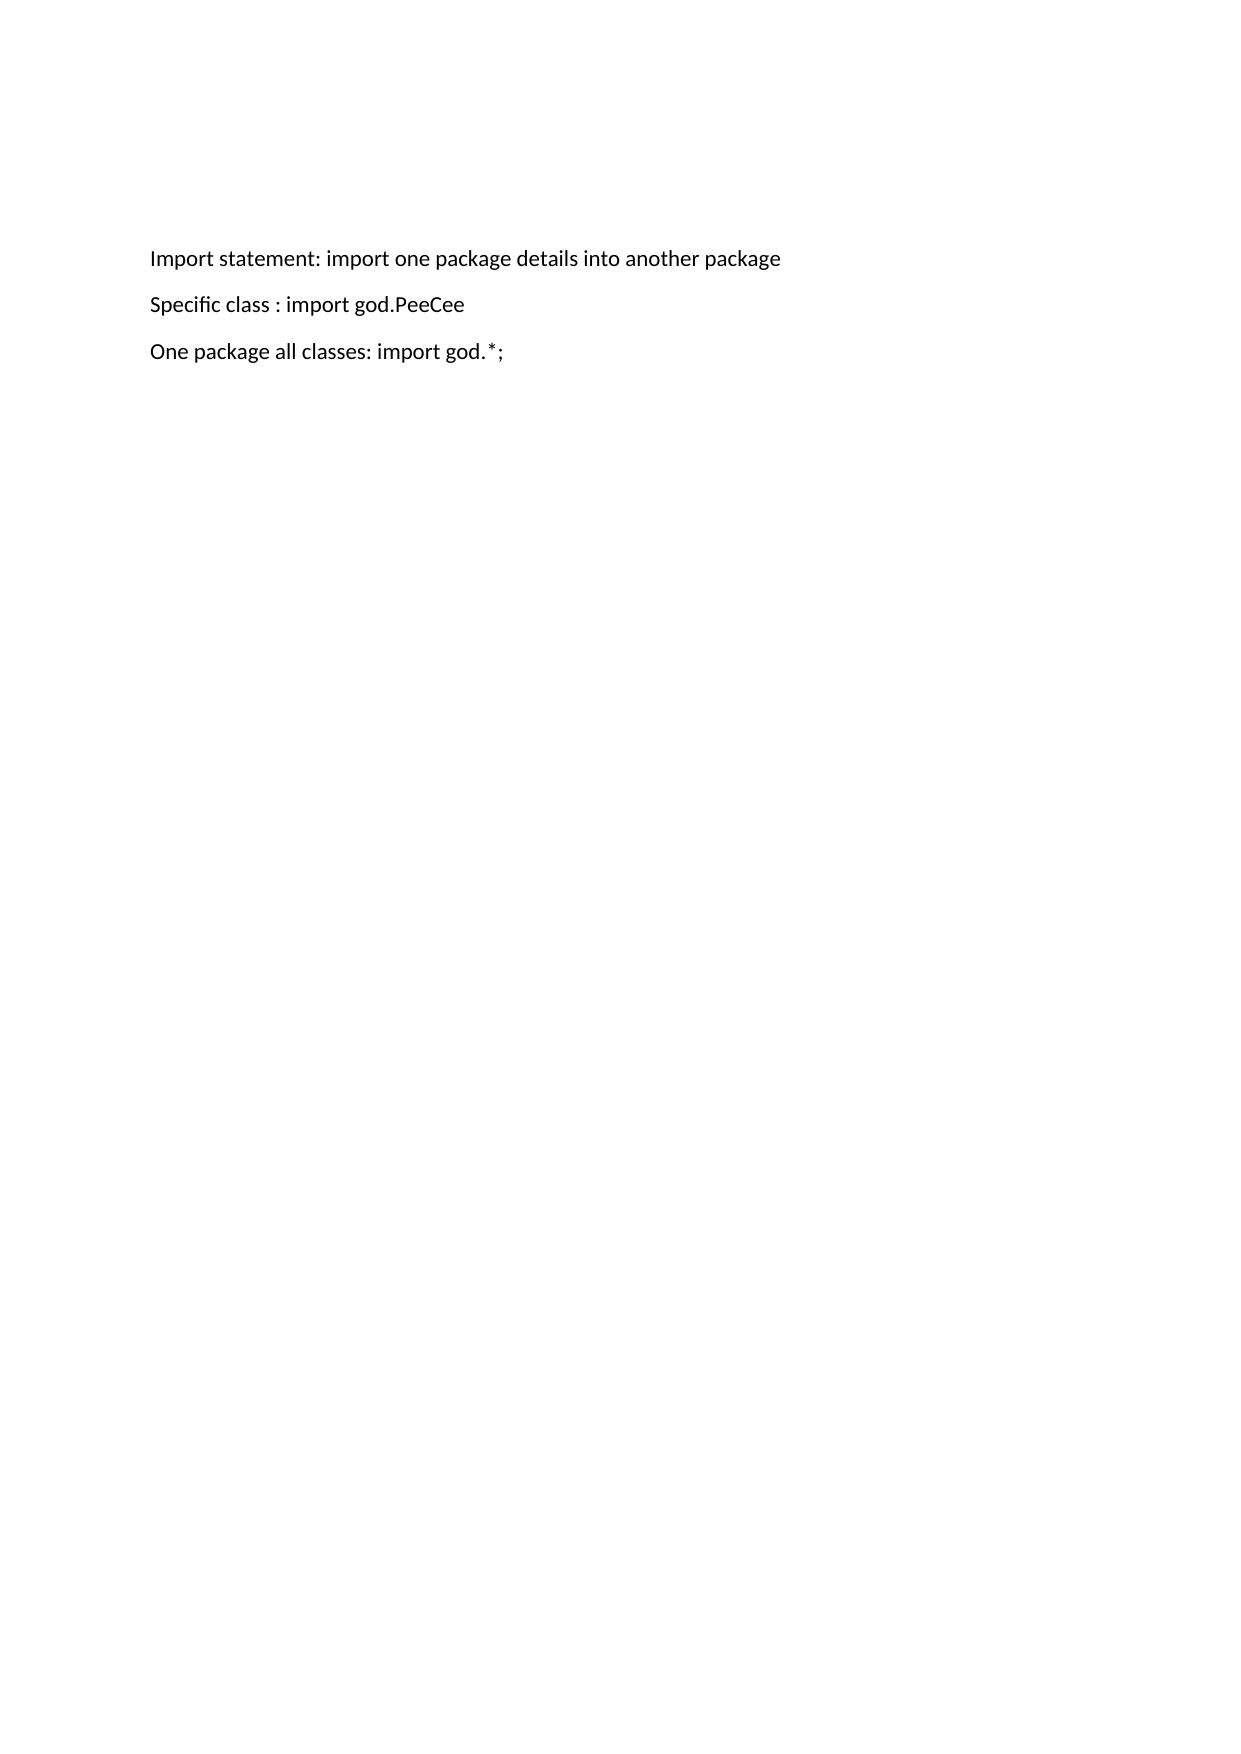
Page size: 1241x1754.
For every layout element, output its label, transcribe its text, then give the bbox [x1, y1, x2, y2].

text Specific class : import god.PeeCee [150, 291, 1090, 319]
text Import statement: import one package details into another package [150, 244, 1090, 272]
text One package all classes: import god.*; [150, 337, 1090, 366]
